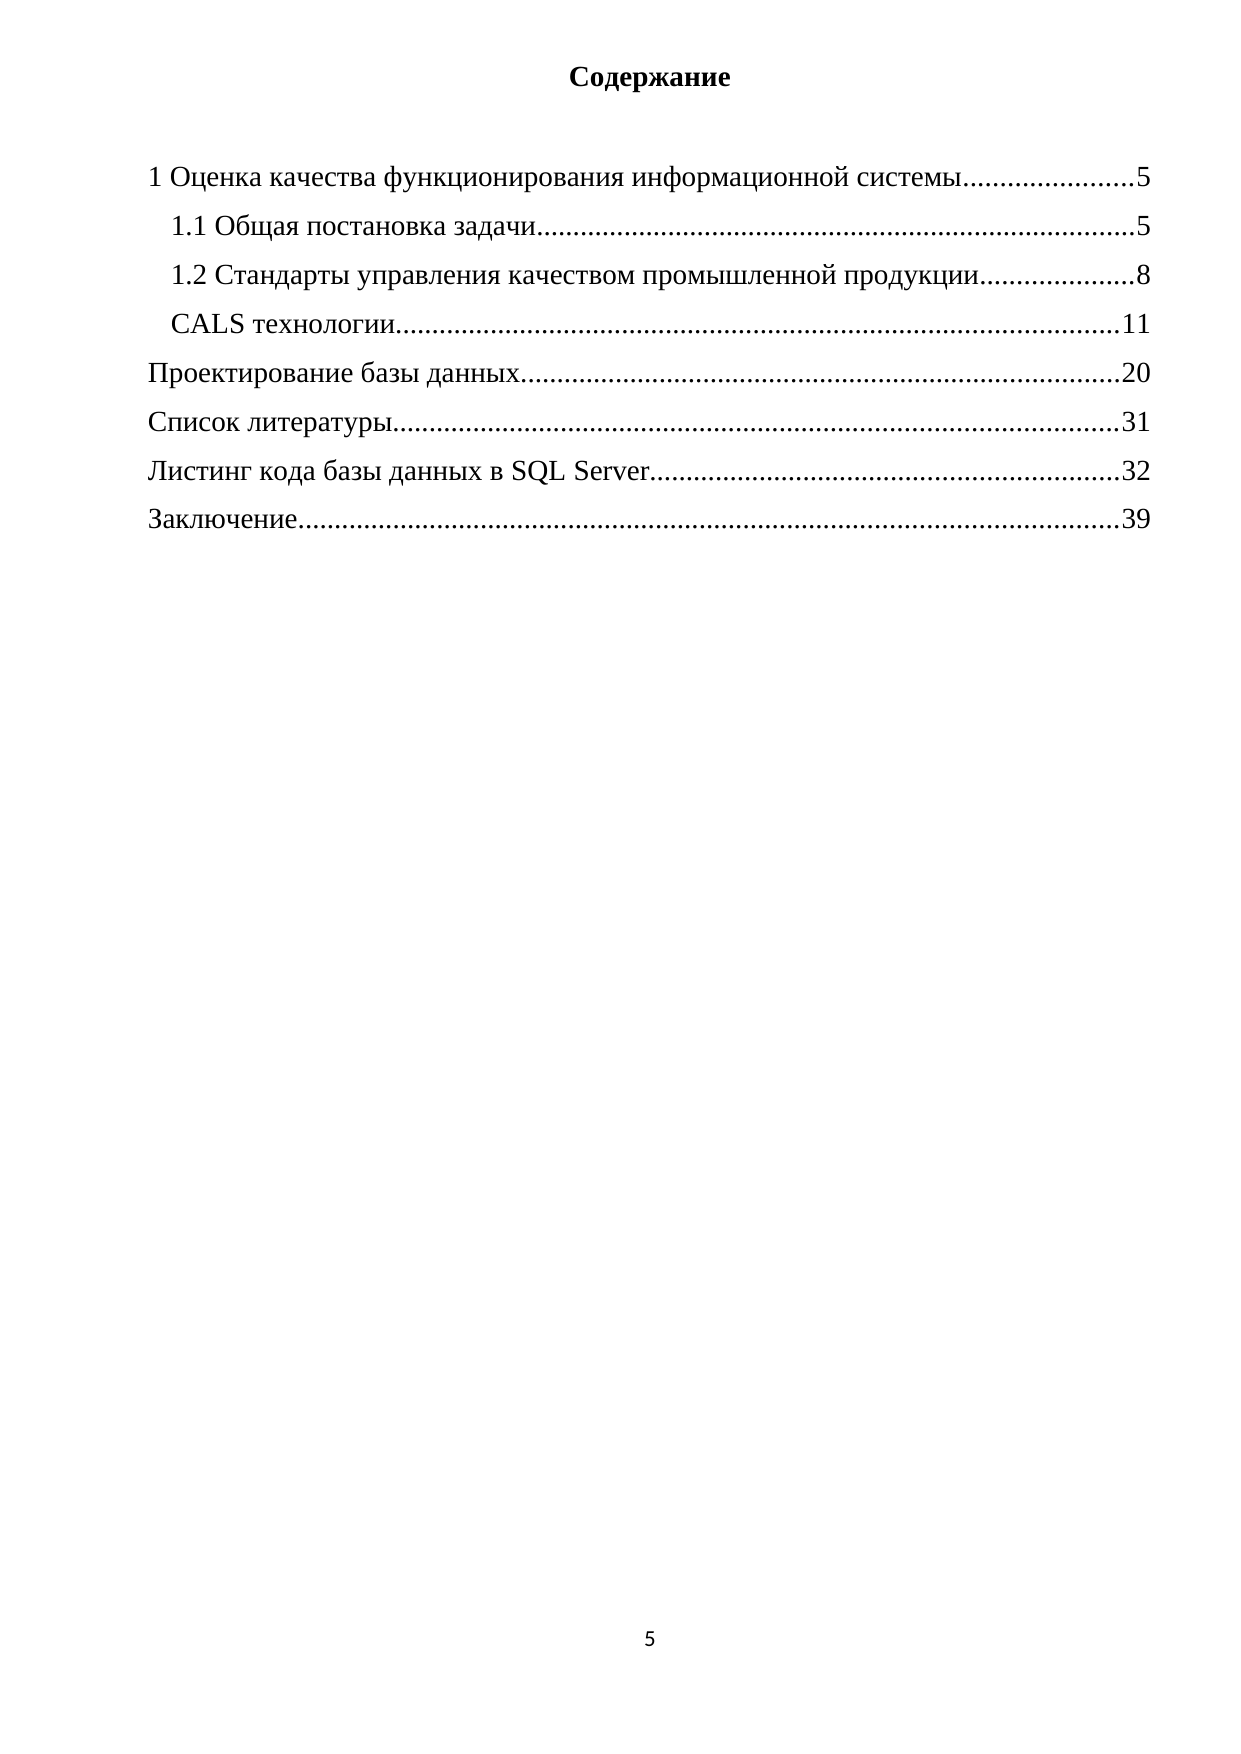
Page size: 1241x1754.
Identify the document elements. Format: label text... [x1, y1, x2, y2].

text Содержание [148, 59, 1152, 93]
